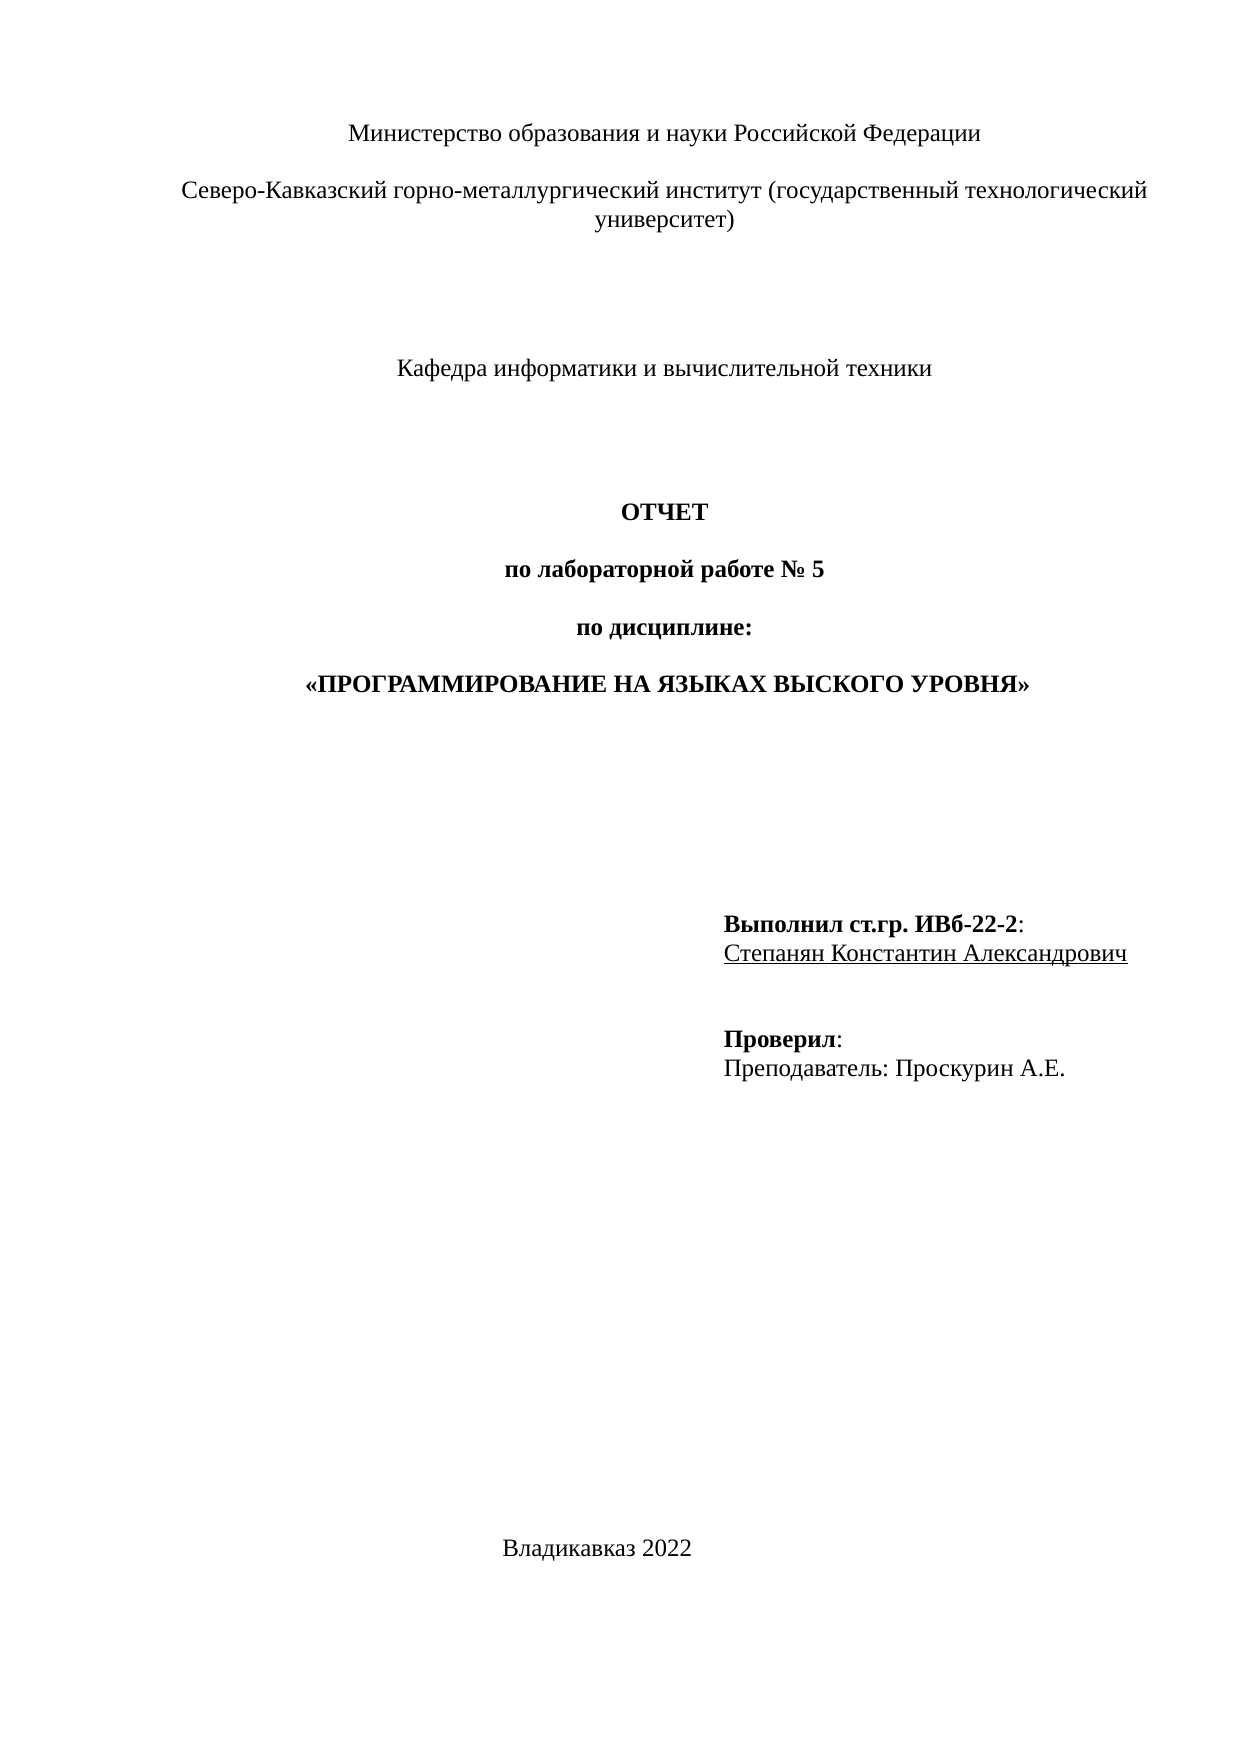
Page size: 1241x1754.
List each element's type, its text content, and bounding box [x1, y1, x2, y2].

text Преподаватель: Проскурин А.Е. [177, 1053, 1152, 1082]
text Выполнил ст.гр. ИВб-22-2: [177, 909, 1152, 938]
text Кафедра информатики и вычислительной техники [177, 353, 1152, 382]
text по дисциплине: [177, 612, 1152, 641]
text Степанян Константин Александрович [177, 938, 1152, 967]
text Министерство образования и науки Российской Федерации [177, 118, 1152, 147]
text Владикавказ 2022 [177, 1533, 1152, 1562]
text Северо-Кавказский горно-металлургический институт (государственный технологический университет) [177, 176, 1152, 233]
text Проверил: [177, 1024, 1152, 1053]
text «ПРОГРАММИРОВАНИЕ НА ЯЗЫКАХ ВЫСКОГО УРОВНЯ» [177, 669, 1152, 698]
text ОТЧЕТ [177, 497, 1152, 526]
text по лабораторной работе № 5 [177, 554, 1152, 583]
